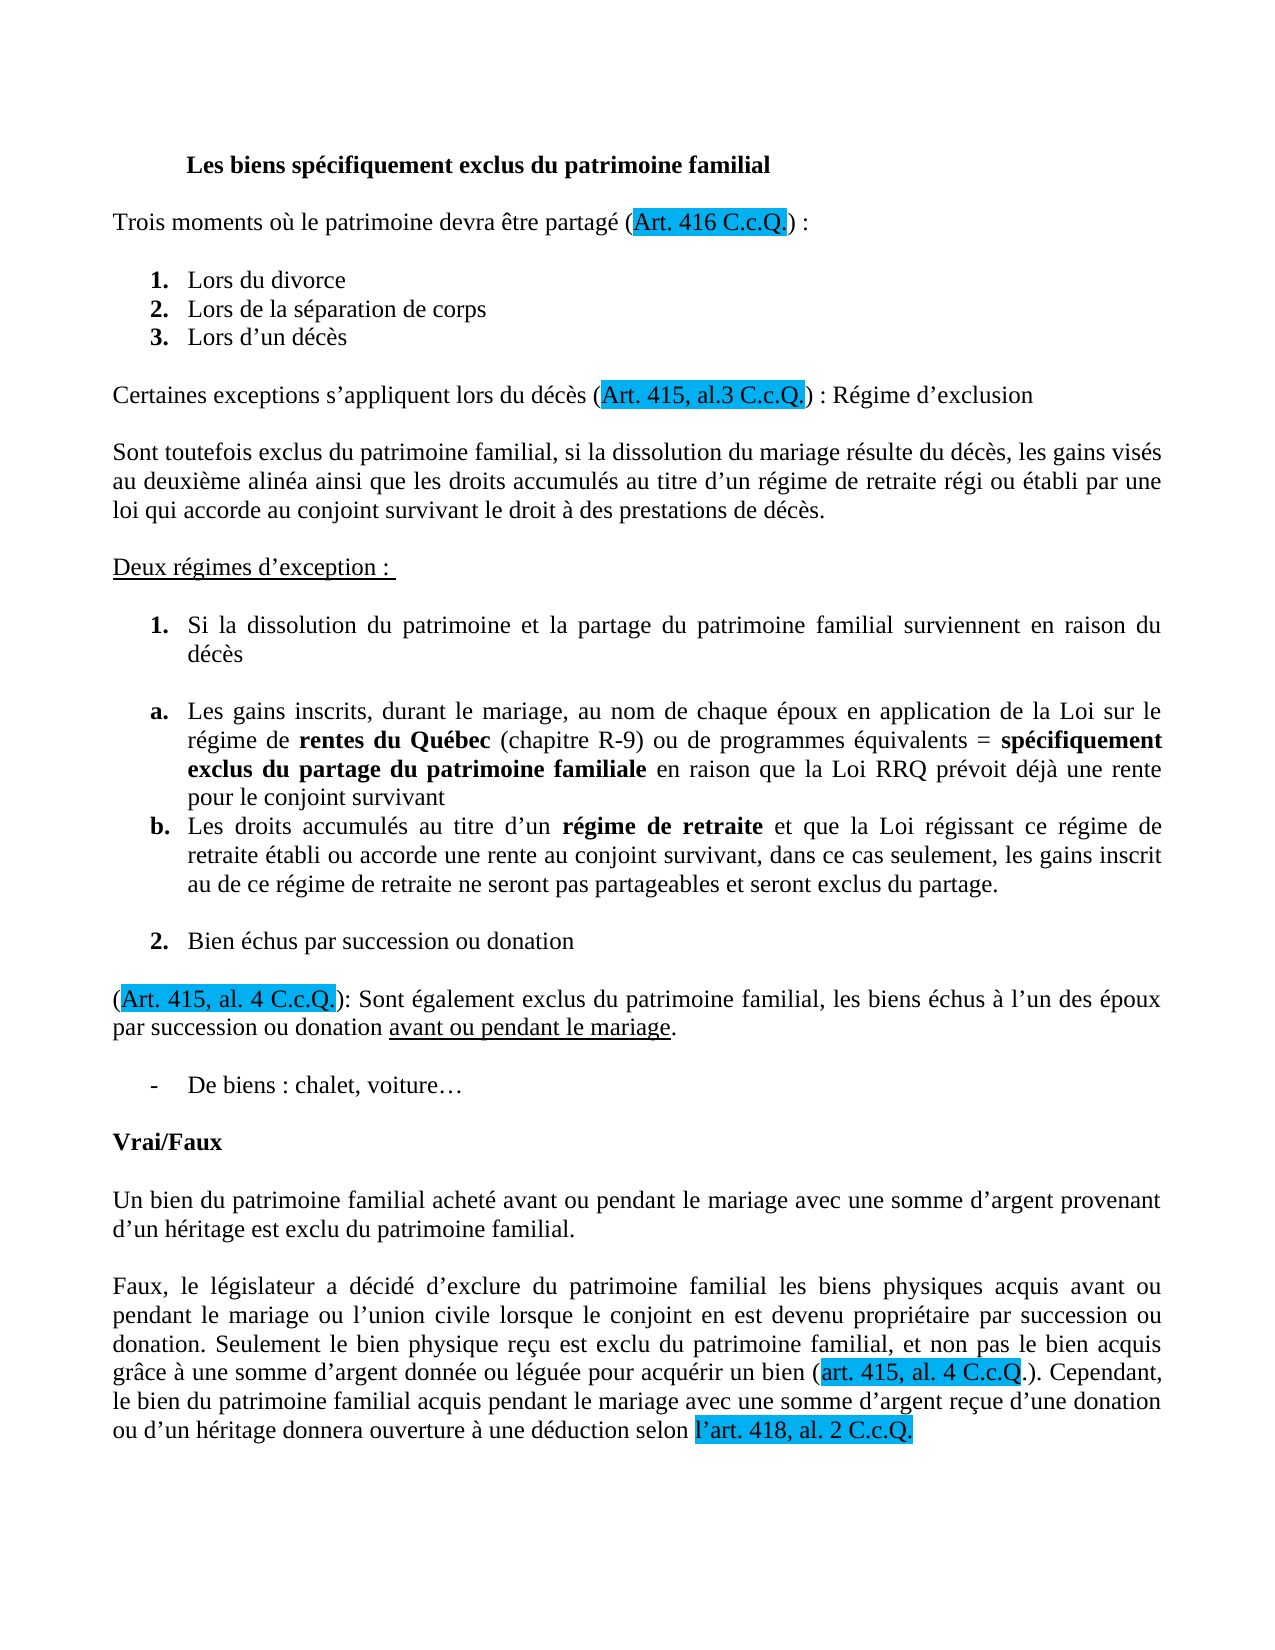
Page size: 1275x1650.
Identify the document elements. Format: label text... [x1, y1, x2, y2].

text Un bien du patrimoine familial acheté avant ou pendant le mariage avec une somme d’argent provenant d’un héritage est exclu du patrimoine familial. [112, 1185, 1162, 1242]
subtitle Les biens spécifiquement exclus du patrimoine familial [186, 150, 1162, 179]
text Certaines exceptions s’appliquent lors du décès (Art. 415, al.3 C.c.Q.) : Régime d’exclusion [112, 380, 601, 409]
text Faux, le législateur a décidé d’exclure du patrimoine familial les biens physiques acquis avant ou pendant le mariage ou l’union civile lorsque le conjoint en est devenu propriétaire par succession ou donation. Seulement le bien physique reçu est exclu du patrimoine familial, et non pas le bien acquis grâce à une somme d’argent donnée ou léguée pour acquérir un bien (art. 415, al. 4 C.c.Q.). Cependant, le bien du patrimoine familial acquis pendant le mariage avec une somme d’argent reçue d’une donation ou d’un héritage donnera ouverture à une déduction selon l’art. 418, al. 2 C.c.Q. [112, 1271, 1162, 1444]
list Les gains inscrits, durant le mariage, au nom de chaque époux en application de la Loi sur le régime de rentes du Québec (chapitre R-9) ou de programmes équivalents = spécifiquement exclus du partage du patrimoine familiale en raison que la Loi RRQ prévoit déjà une rente pour le conjoint survivant [150, 696, 1162, 811]
text Certaines exceptions s’appliquent lors du décès (Art. 415, al.3 C.c.Q.) : Régime d’exclusion [805, 380, 1162, 409]
list De biens : chalet, voiture… [150, 1070, 1162, 1099]
text (Art. 415, al. 4 C.c.Q.): Sont également exclus du patrimoine familial, les biens échus à l’un des époux par succession ou donation avant ou pendant le mariage. [112, 984, 1162, 1041]
text Sont toutefois exclus du patrimoine familial, si la dissolution du mariage résulte du décès, les gains visés au deuxième alinéa ainsi que les droits accumulés au titre d’un régime de retraite régi ou établi par une loi qui accorde au conjoint survivant le droit à des prestations de décès. [112, 437, 1162, 524]
text Deux régimes d’exception : [112, 552, 1162, 581]
text Trois moments où le patrimoine devra être partagé (Art. 416 C.c.Q.) : [112, 207, 1162, 236]
list Si la dissolution du patrimoine et la partage du patrimoine familial surviennent en raison du décès [150, 610, 1162, 667]
list Les droits accumulés au titre d’un régime de retraite et que la Loi régissant ce régime de retraite établi ou accorde une rente au conjoint survivant, dans ce cas seulement, les gains inscrit au de ce régime de retraite ne seront pas partageables et seront exclus du partage. [150, 811, 1162, 897]
list Bien échus par succession ou donation [150, 926, 1162, 955]
text Vrai/Faux [112, 1127, 1162, 1156]
list Lors d’un décès [150, 322, 1162, 351]
list Lors de la séparation de corps [150, 294, 1162, 322]
list Lors du divorce [150, 265, 1162, 294]
